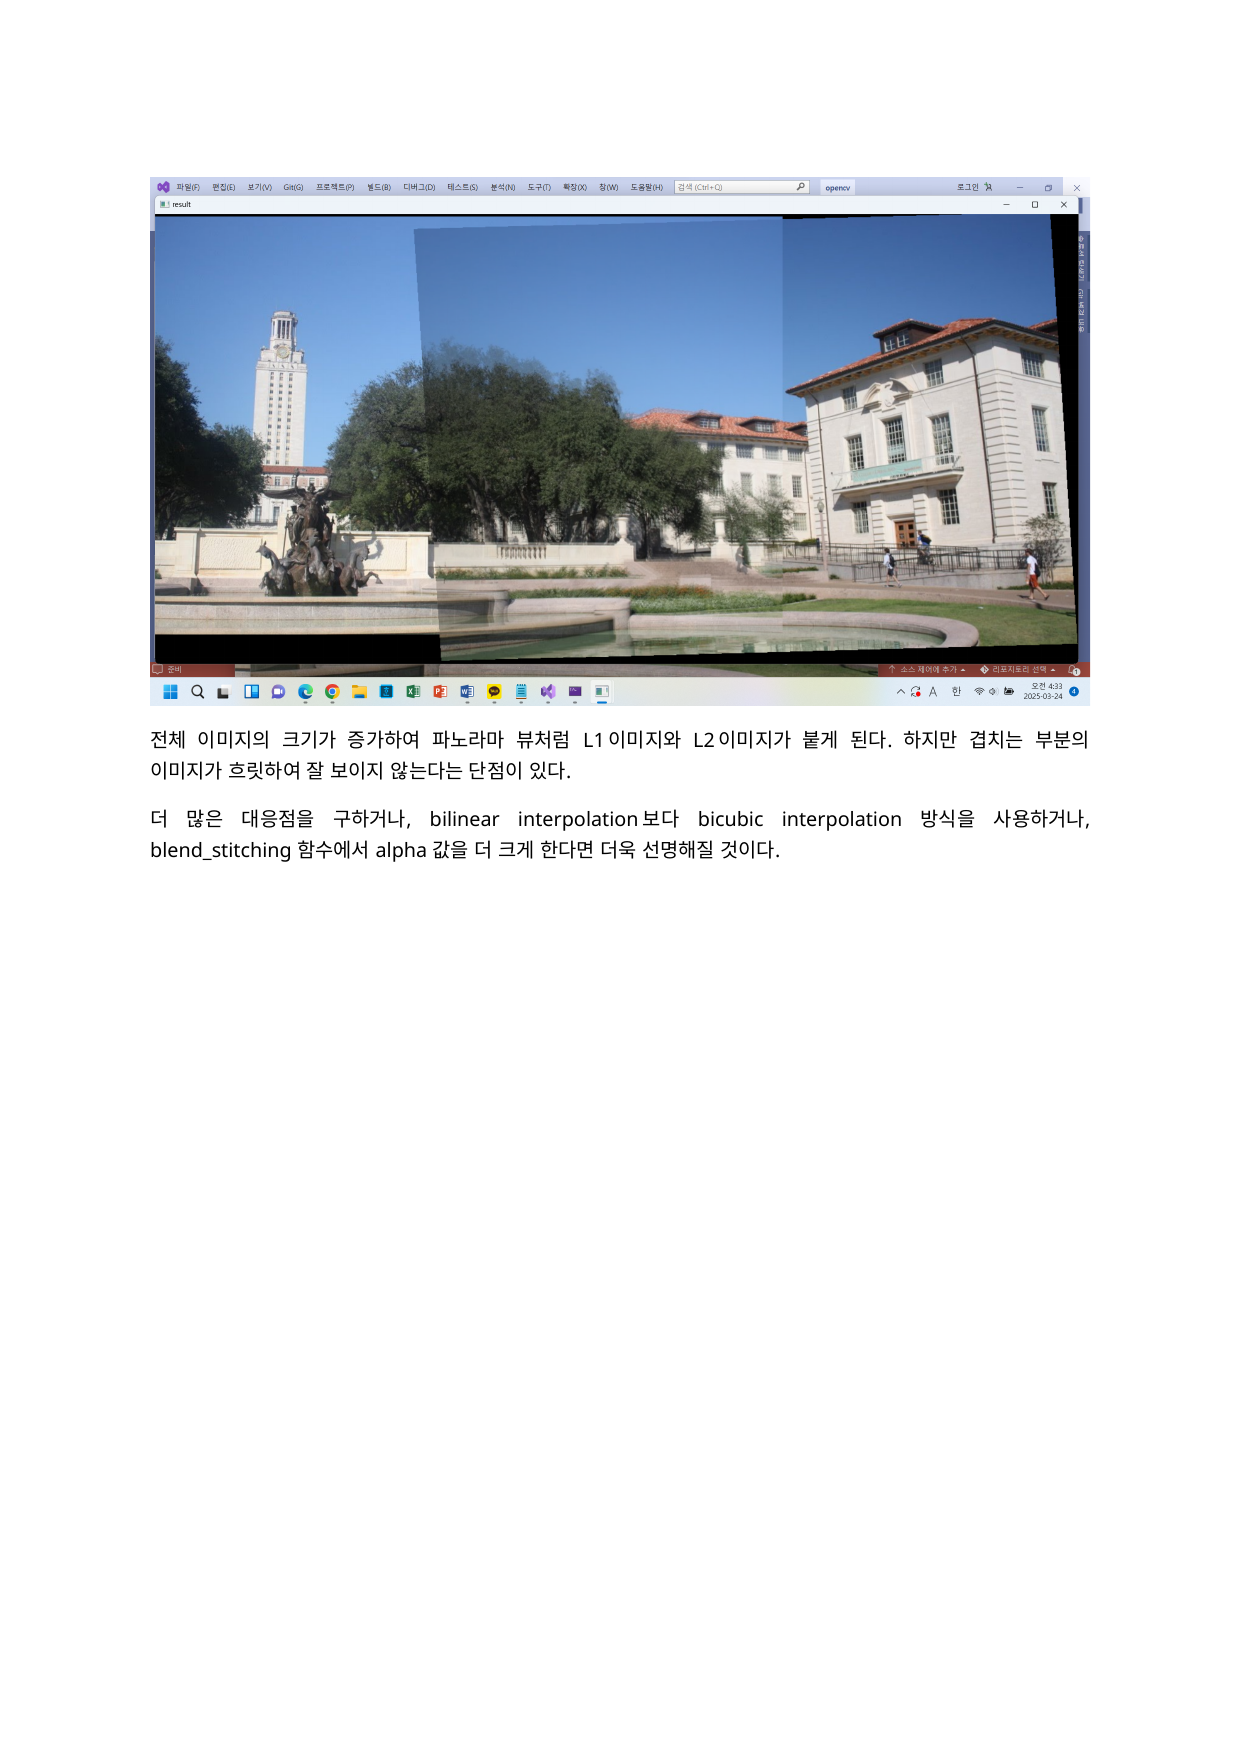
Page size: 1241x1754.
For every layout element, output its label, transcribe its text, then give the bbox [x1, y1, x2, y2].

text 더 많은 대응점을 구하거나, bilinear interpolation보다 bicubic interpolation 방식을 사용하거나, blend_stitching 함수에서 alpha 값을 더 크게 한다면 더욱 선명해질 것이다. [150, 804, 1090, 863]
picture [150, 177, 1091, 706]
text 전체 이미지의 크기가 증가하여 파노라마 뷰처럼 L1이미지와 L2이미지가 붙게 된다. 하지만 겹치는 부분의 이미지가 흐릿하여 잘 보이지 않는다는 단점이 있다. [150, 725, 1090, 785]
